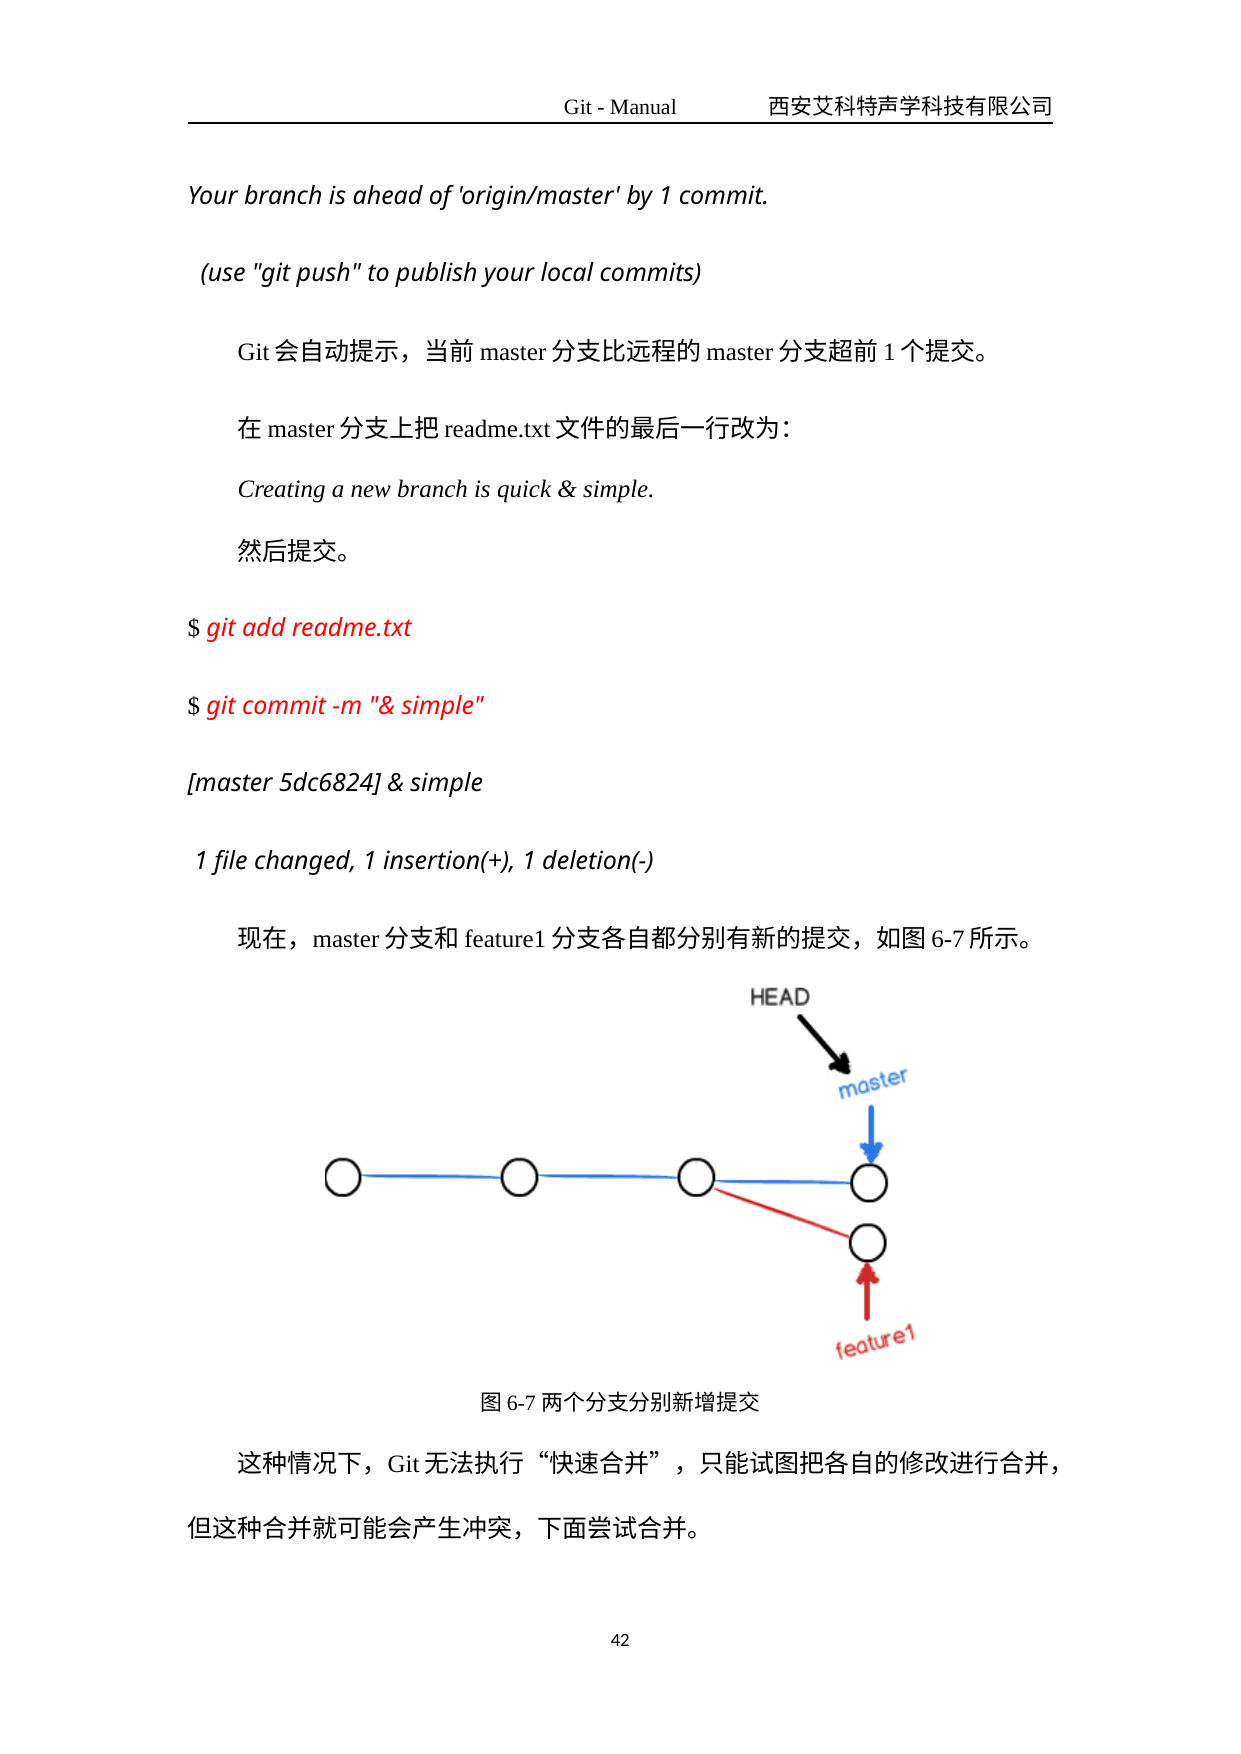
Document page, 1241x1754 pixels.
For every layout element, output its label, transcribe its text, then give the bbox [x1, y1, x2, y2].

text Your branch is ahead of 'origin/master' by 1 commit. [187, 162, 1053, 227]
text 现在，master分支和feature1分支各自都分别有新的提交，如图6-7所示。 [187, 904, 1053, 969]
text $ git commit -m "& simple" [187, 672, 1053, 737]
text Creating a new branch is quick & simple. [187, 472, 1053, 504]
text 图6-7 两个分支分别新增提交 [187, 1384, 1053, 1417]
text 然后提交。 [187, 517, 1053, 582]
text (use "git push" to publish your local commits) [187, 239, 1053, 304]
picture [325, 982, 916, 1360]
text $ git add readme.txt [187, 594, 1053, 659]
text Git会自动提示，当前master分支比远程的master分支超前1个提交。 [187, 317, 1053, 382]
text 在master分支上把readme.txt文件的最后一行改为： [187, 394, 1053, 459]
text 这种情况下，Git无法执行“快速合并”，只能试图把各自的修改进行合并，但这种合并就可能会产生冲突，下面尝试合并。 [187, 1429, 1053, 1559]
text [master 5dc6824] & simple [187, 749, 1053, 814]
text 1 file changed, 1 insertion(+), 1 deletion(-) [187, 827, 1053, 892]
